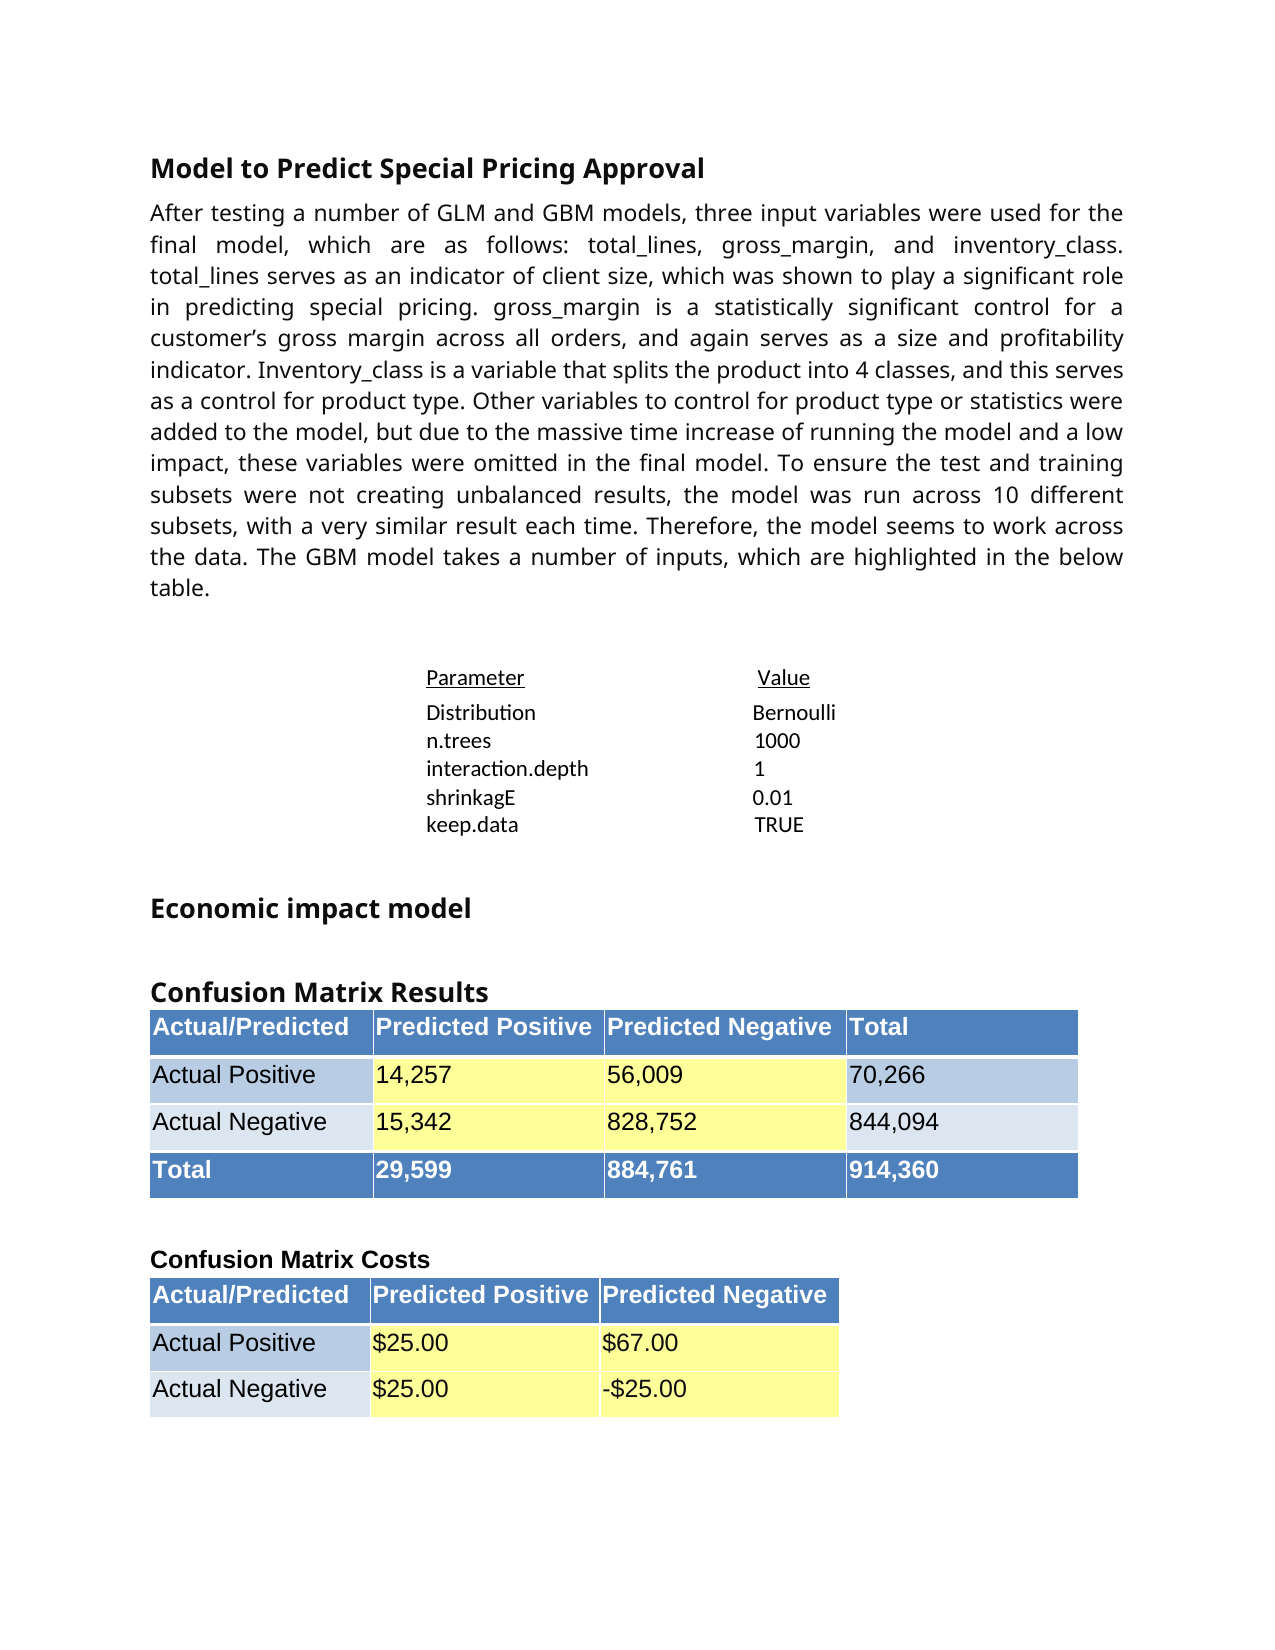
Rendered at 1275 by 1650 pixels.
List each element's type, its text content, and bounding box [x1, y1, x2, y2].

subtitle Confusion Matrix Results [150, 973, 1125, 1010]
table_cell 29,599 [374, 1153, 604, 1198]
table_cell -$25.00 [601, 1372, 839, 1417]
table_cell Actual Positive [150, 1059, 373, 1103]
text Confusion Matrix Costs [150, 1245, 1125, 1273]
table_cell Total [150, 1153, 373, 1198]
subtitle Economic impact model [150, 889, 1125, 926]
subtitle After testing a number of GLM and GBM models, three input variables were used for the final model, which are as follows: total_lines, gross_margin, and inventory_class. total_lines serves as an indicator of client size, which was shown to play a significant role in predicting special pricing. gross_margin is a statistically significant control for a customer’s gross margin across all orders, and again serves as a size and profitability indicator. Inventory_class is a variable that splits the product into 4 classes, and this serves as a control for product type. Other variables to control for product type or statistics were added to the model, but due to the massive time increase of running the model and a low impact, these variables were omitted in the final model. To ensure the test and training subsets were not creating unbalanced results, the model was run across 10 different subsets, with a very similar result each time. Therefore, the model seems to work across the data. The GBM model takes a number of inputs, which are highlighted in the below table. [150, 197, 1125, 603]
table_cell Actual Negative [150, 1105, 373, 1150]
table_header Total [847, 1010, 1078, 1055]
table_header Actual/Predicted [150, 1010, 373, 1055]
table_cell Actual Negative [150, 1372, 370, 1417]
table_cell 828,752 [605, 1105, 846, 1150]
table_header Predicted Negative [601, 1278, 839, 1323]
table_cell 56,009 [605, 1059, 846, 1103]
table_cell $67.00 [601, 1326, 839, 1371]
subtitle Model to Predict Special Pricing Approval [150, 150, 1125, 187]
table_cell 15,342 [374, 1105, 604, 1150]
table_header Predicted Negative [605, 1010, 846, 1055]
table_header Actual/Predicted [150, 1278, 370, 1323]
table_cell 884,761 [605, 1153, 846, 1198]
table_header Parameter Value Distribution Bernoulli n.trees 1000 interaction.depth 1 shrinkagE 0.01 keep.data TRUE [417, 653, 858, 849]
table_cell 914,360 [847, 1153, 1078, 1198]
table_cell Actual Positive [150, 1326, 370, 1371]
table_cell 70,266 [847, 1059, 1078, 1103]
table_cell 14,257 [374, 1059, 604, 1103]
table_cell 844,094 [847, 1105, 1078, 1150]
table_header Predicted Positive [374, 1010, 604, 1055]
table_cell $25.00 [371, 1372, 599, 1417]
table_header Predicted Positive [371, 1278, 599, 1323]
table_cell $25.00 [371, 1326, 599, 1371]
